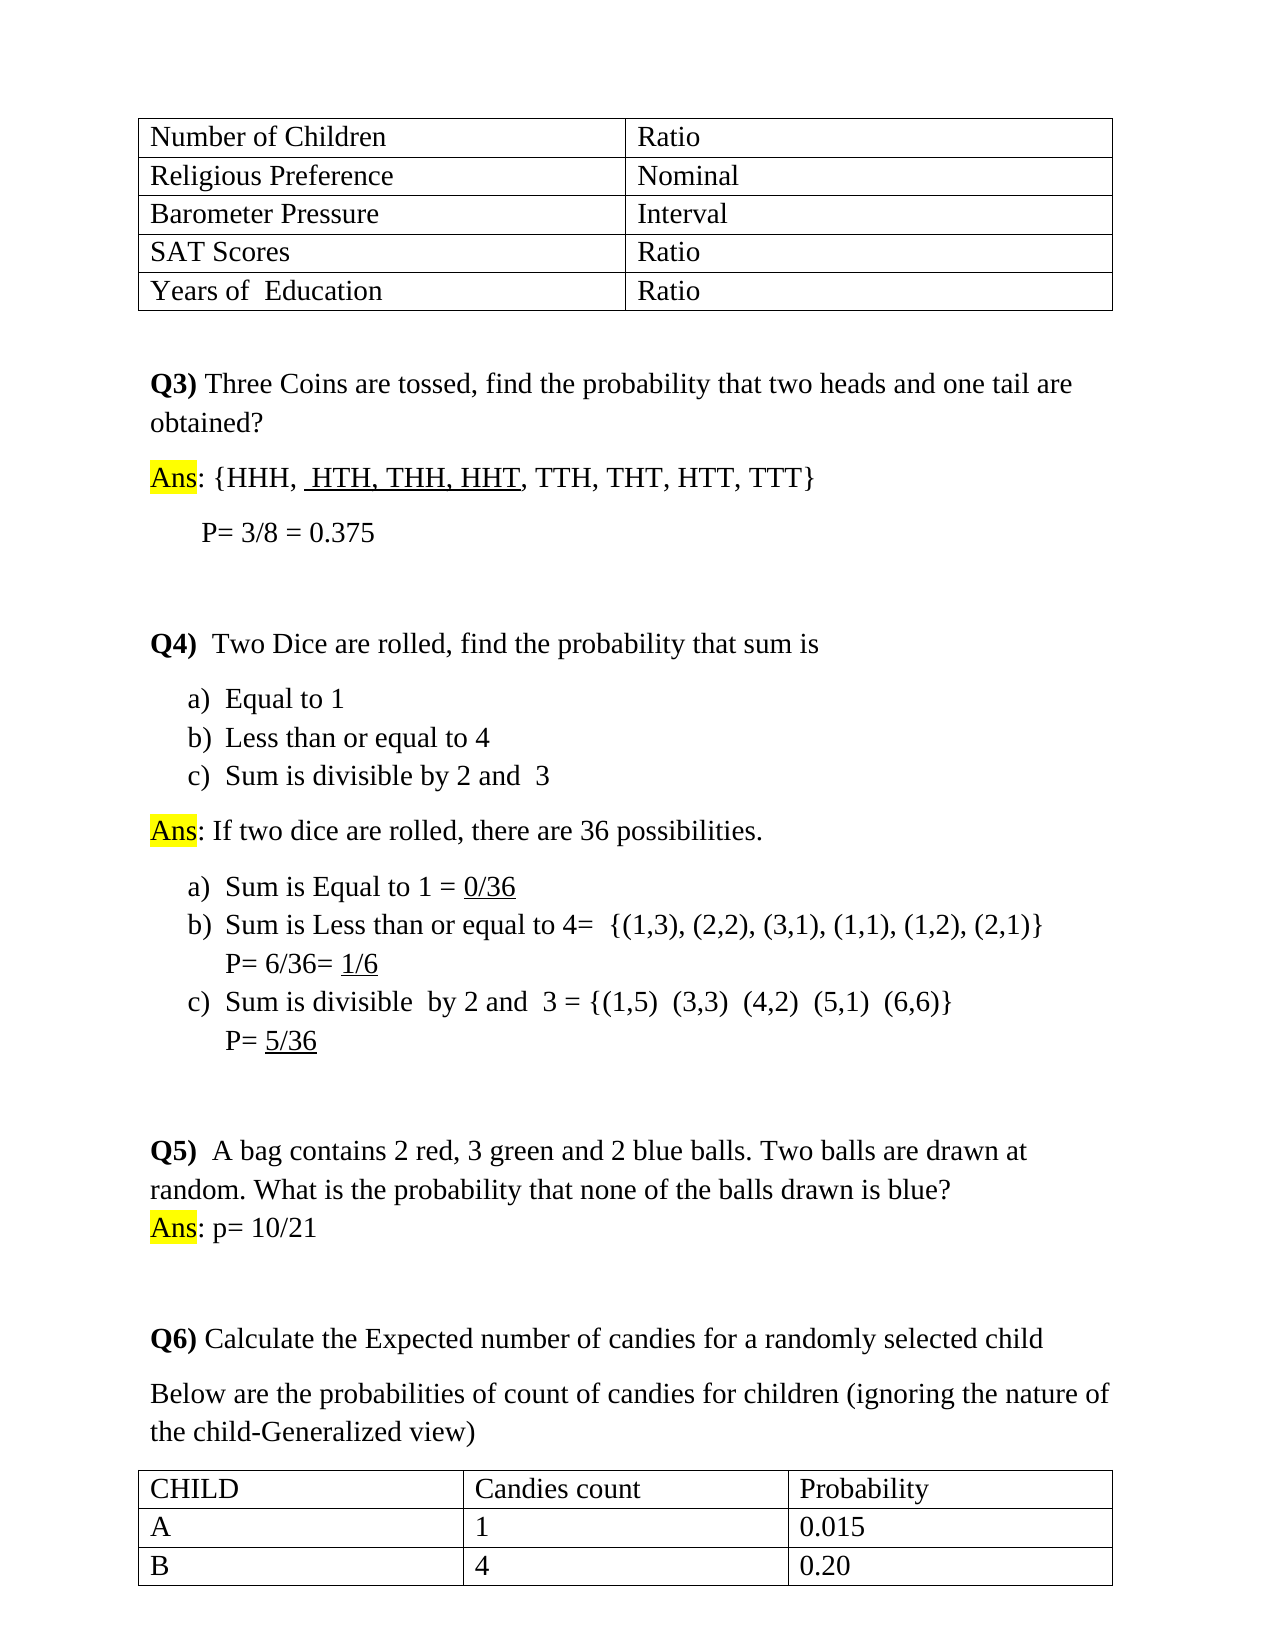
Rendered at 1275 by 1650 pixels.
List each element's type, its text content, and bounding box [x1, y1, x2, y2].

table_cell A [139, 1509, 463, 1547]
text Q4) Two Dice are rolled, find the probability that sum is [150, 626, 1125, 659]
table_cell 0.20 [789, 1548, 1112, 1585]
text Q5) A bag contains 2 red, 3 green and 2 blue balls. Two balls are drawn at random. What is the probability that none of the balls drawn is blue? [150, 1133, 1125, 1205]
list Equal to 1 [187, 681, 1125, 715]
table_cell Nominal [626, 158, 1112, 195]
list Sum is Less than or equal to 4= {(1,3), (2,2), (3,1), (1,1), (1,2), (2,1)} [187, 907, 1125, 941]
text Ans: {HHH, HTH, THH, HHT, TTH, THT, HTT, TTT} [197, 460, 1125, 494]
list Sum is divisible by 2 and 3 [187, 758, 1125, 792]
list Less than or equal to 4 [187, 720, 1125, 753]
table_cell Ratio [626, 235, 1112, 272]
table_cell 1 [464, 1509, 788, 1547]
table_cell 4 [464, 1548, 788, 1585]
table_cell 0.015 [789, 1509, 1112, 1547]
table_cell Barometer Pressure [139, 196, 625, 233]
text Ans: p= 10/21 [197, 1210, 1125, 1244]
text Q6) Calculate the Expected number of candies for a randomly selected child [150, 1321, 1125, 1354]
table_cell Years of Education [139, 273, 625, 310]
text P= 3/8 = 0.375 [150, 516, 1125, 549]
table_cell SAT Scores [139, 235, 625, 272]
table_cell Interval [626, 196, 1112, 233]
list Sum is divisible by 2 and 3 = {(1,5) (3,3) (4,2) (5,1) (6,6)} [187, 984, 1125, 1018]
table_header Candies count [464, 1471, 788, 1508]
text Ans: If two dice are rolled, there are 36 possibilities. [150, 813, 1125, 847]
table_header Probability [789, 1471, 1112, 1508]
list Sum is Equal to 1 = 0/36 [187, 869, 1125, 902]
table_header CHILD [139, 1471, 463, 1508]
table_cell Ratio [626, 273, 1112, 310]
table_cell Number of Children [139, 119, 625, 157]
table_cell Ratio [626, 119, 1112, 157]
text Below are the probabilities of count of candies for children (ignoring the nature of the child-Generalized view) [150, 1376, 1125, 1448]
table_cell Religious Preference [139, 158, 625, 195]
table_cell B [139, 1548, 463, 1585]
list P= 6/36= 1/6 [225, 946, 1125, 979]
text Q3) Three Coins are tossed, find the probability that two heads and one tail are obtained? [150, 367, 1125, 439]
list P= 5/36 [225, 1023, 1125, 1056]
